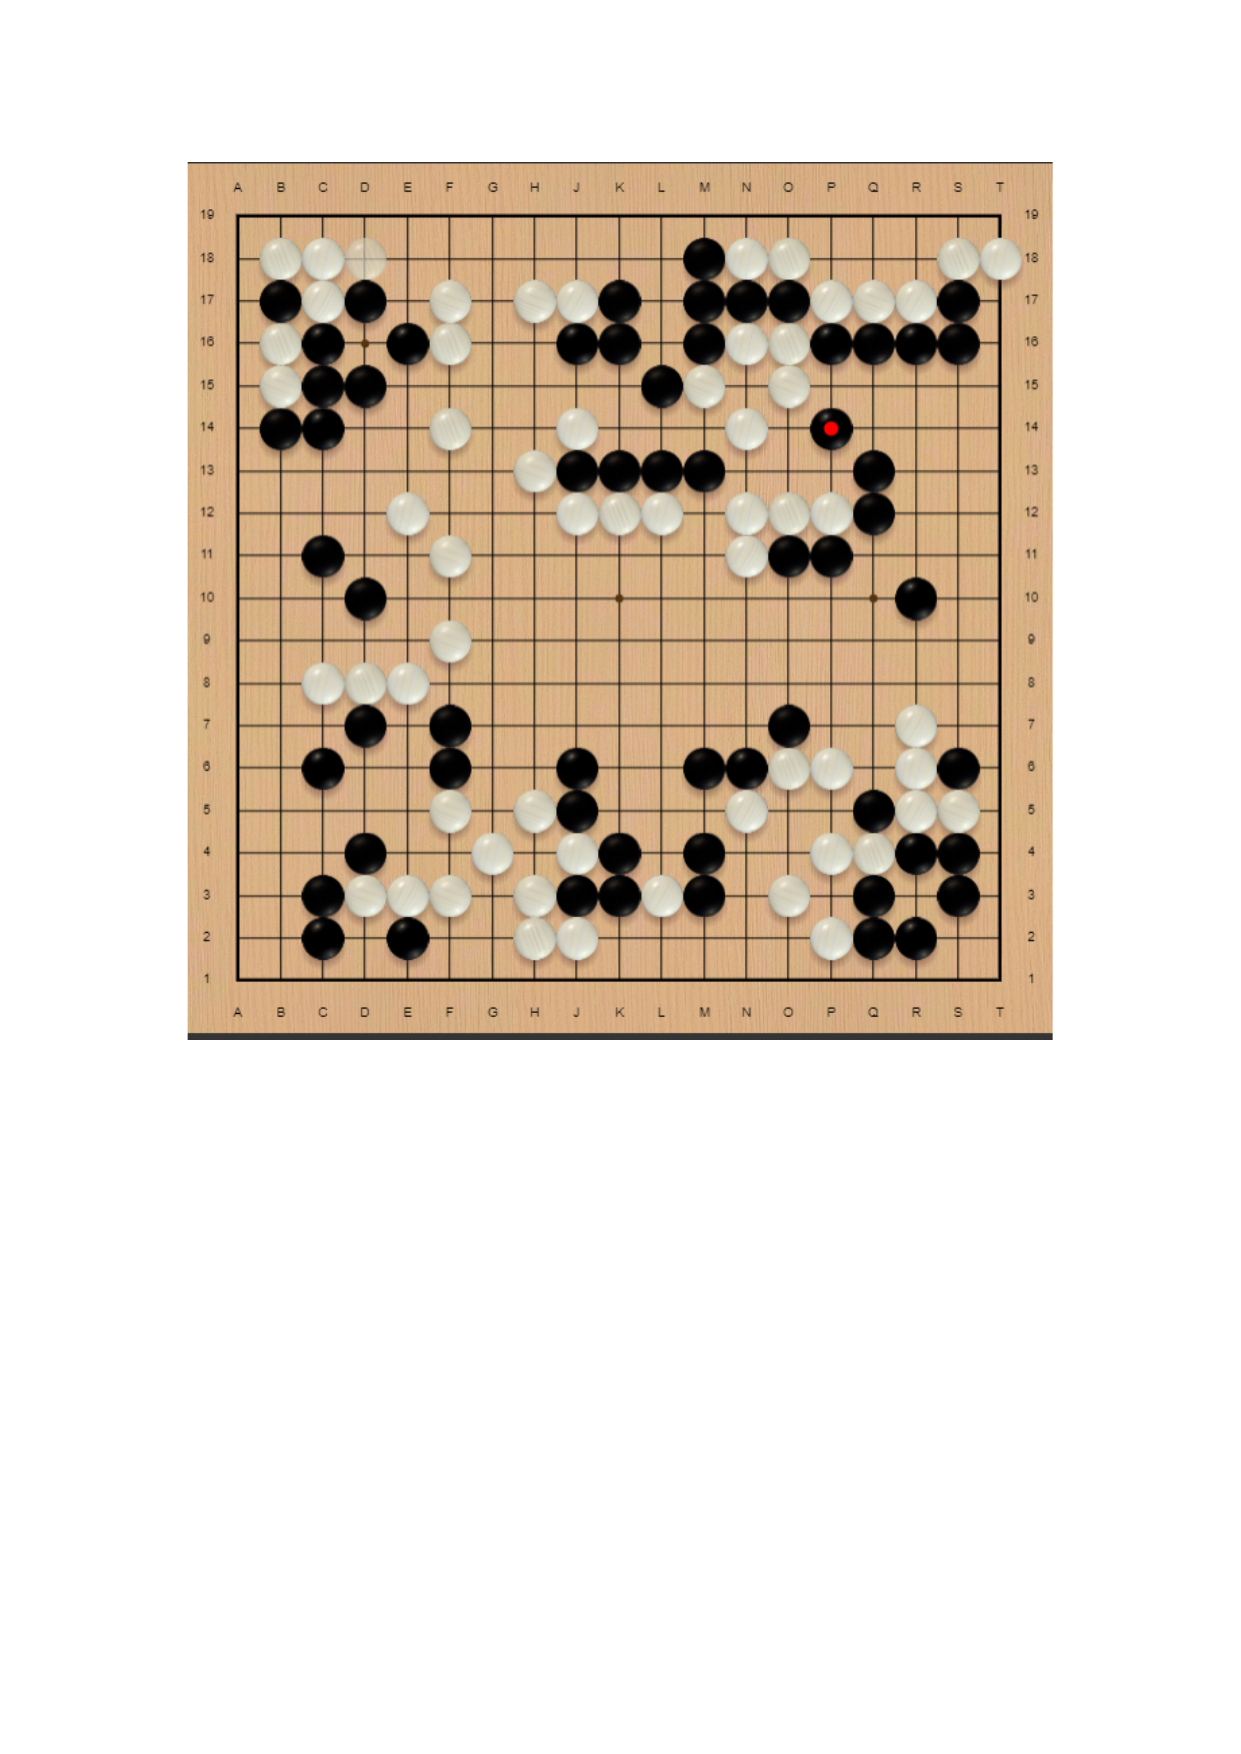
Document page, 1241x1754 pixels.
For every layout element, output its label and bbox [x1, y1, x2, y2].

picture [187, 162, 1053, 1040]
